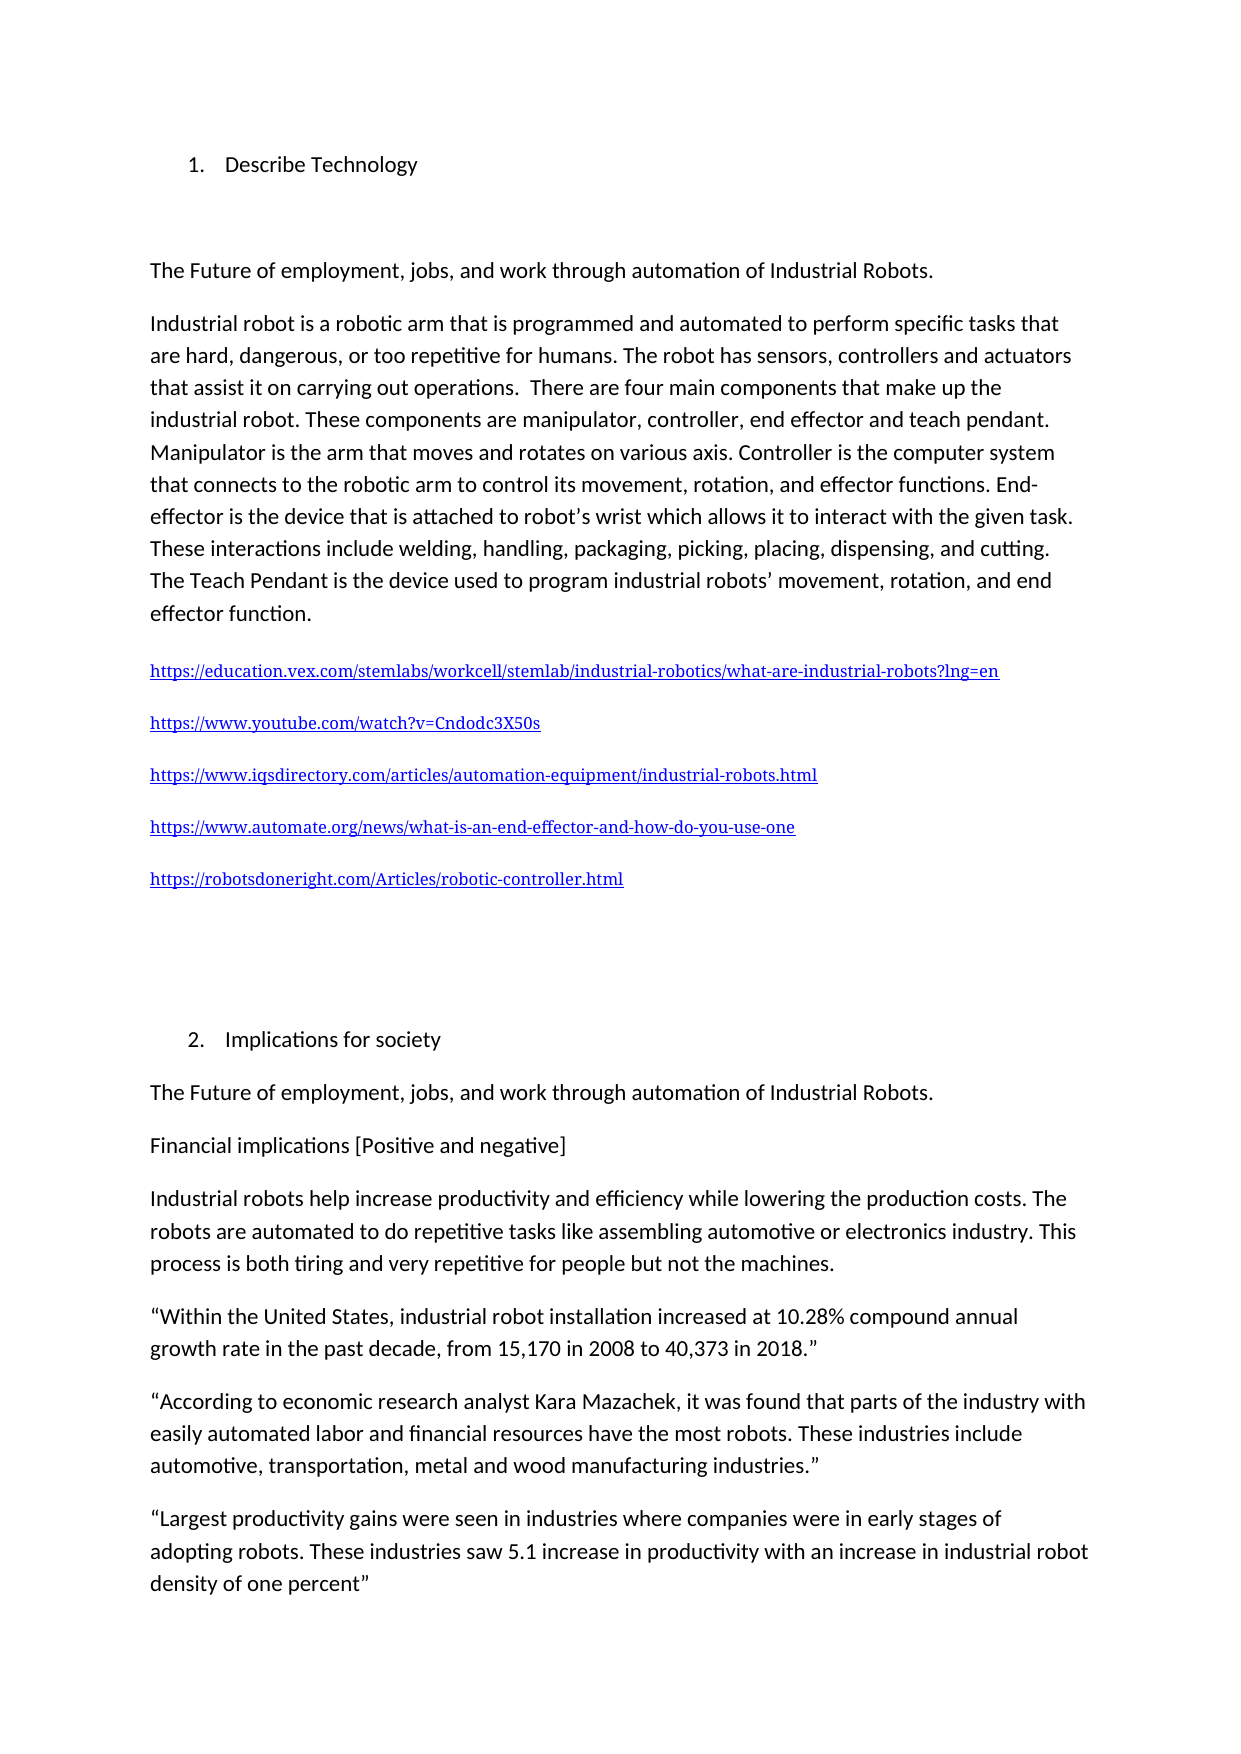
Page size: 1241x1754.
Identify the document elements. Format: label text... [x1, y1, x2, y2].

list Implications for society [187, 1026, 1090, 1053]
text “Largest productivity gains were seen in industries where companies were in early stages of adopting robots. These industries saw 5.1 increase in productivity with an increase in industrial robot density of one percent” [150, 1504, 1090, 1597]
text Financial implications [Positive and negative] [150, 1132, 1090, 1159]
text The Future of employment, jobs, and work through automation of Industrial Robots. [150, 1078, 1090, 1107]
text “According to economic research analyst Kara Mazachek, it was found that parts of the industry with easily automated labor and financial resources have the most robots. These industries include automotive, transportation, metal and wood manufacturing industries.” [150, 1387, 1090, 1479]
text https://robotsdoneright.com/Articles/robotic-controller.html [150, 868, 1090, 890]
text “Within the United States, industrial robot installation increased at 10.28% compound annual growth rate in the past decade, from 15,170 in 2008 to 40,373 in 2018.” [150, 1302, 1090, 1362]
list Describe Technology [187, 150, 1090, 178]
text https://education.vex.com/stemlabs/workcell/stemlab/industrial-robotics/what-are-industrial-robots?lng=en [150, 660, 1090, 683]
text Industrial robot is a robotic arm that is programmed and automated to perform specific tasks that are hard, dangerous, or too repetitive for humans. The robot has sensors, controllers and actuators that assist it on carrying out operations. There are four main components that make up the industrial robot. These components are manipulator, controller, end effector and teach pendant. Manipulator is the arm that moves and rotates on various axis. Controller is the computer system that connects to the robotic arm to control its movement, rotation, and effector functions. End-effector is the device that is attached to robot’s wrist which allows it to interact with the given task. These interactions include welding, handling, packaging, picking, placing, dispensing, and cutting. The Teach Pendant is the device used to program industrial robots’ movement, rotation, and end effector function. [150, 309, 1090, 627]
text https://www.iqsdirectory.com/articles/automation-equipment/industrial-robots.html [150, 764, 1090, 787]
text https://www.automate.org/news/what-is-an-end-effector-and-how-do-you-use-one [150, 816, 1090, 838]
text Industrial robots help increase productivity and efficiency while lowering the production costs. The robots are automated to do repetitive tasks like assembling automotive or electronics industry. This process is both tiring and very repetitive for people but not the machines. [150, 1184, 1090, 1277]
text The Future of employment, jobs, and work through automation of Industrial Robots. [150, 256, 1090, 284]
text https://www.youtube.com/watch?v=Cndodc3X50s [150, 712, 1090, 735]
